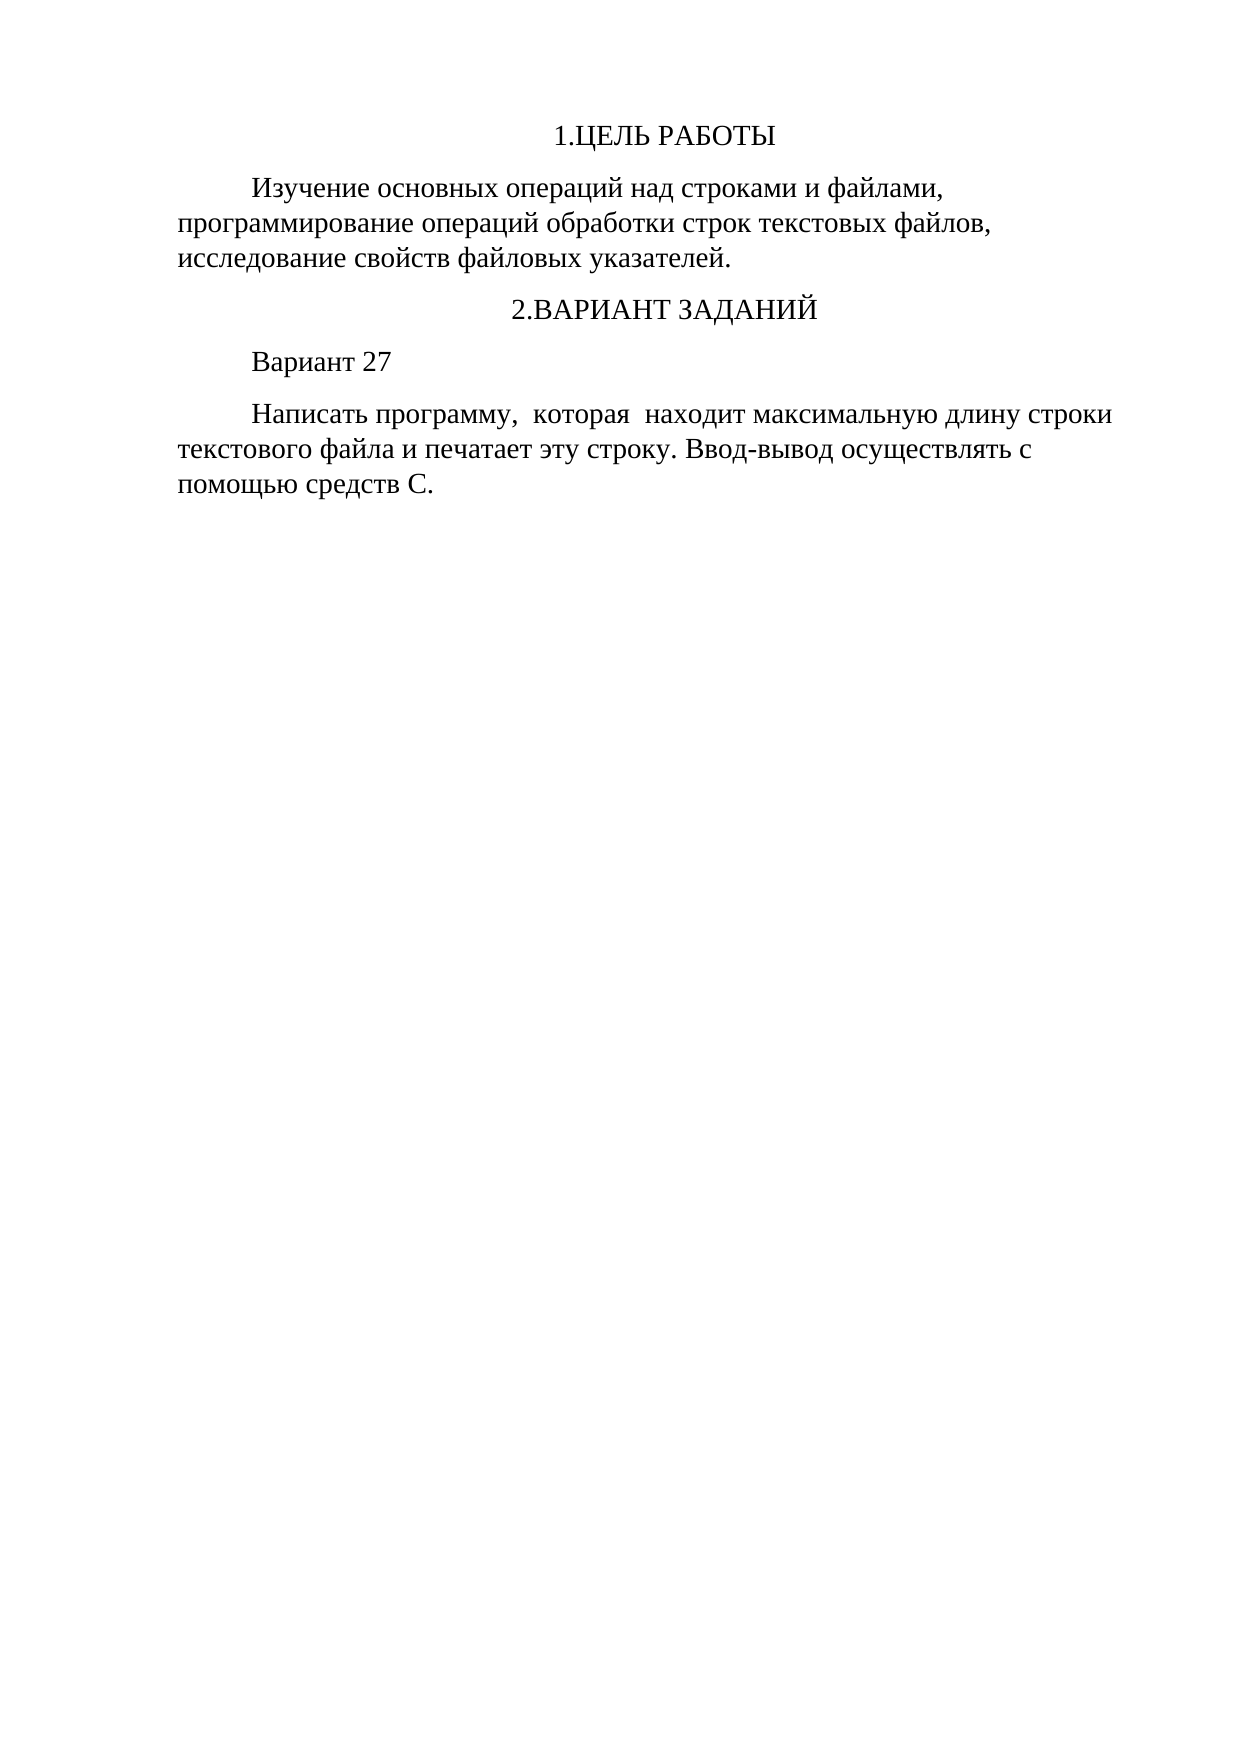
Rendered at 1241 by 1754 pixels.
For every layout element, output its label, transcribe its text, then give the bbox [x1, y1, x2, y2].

text Изучение основных операций над строками и файлами, программирование операций обработки строк текстовых файлов, исследование свойств файловых указателей. [177, 170, 1152, 274]
text 1.ЦЕЛЬ РАБОТЫ [177, 118, 1152, 152]
text Написать программу, которая находит максимальную длину строки текстового файла и печатает эту строку. Ввод-вывод осуществлять с помощью средств С. [177, 396, 1152, 500]
text Вариант 27 [177, 344, 1152, 378]
text 2.ВАРИАНТ ЗАДАНИЙ [177, 292, 1152, 326]
